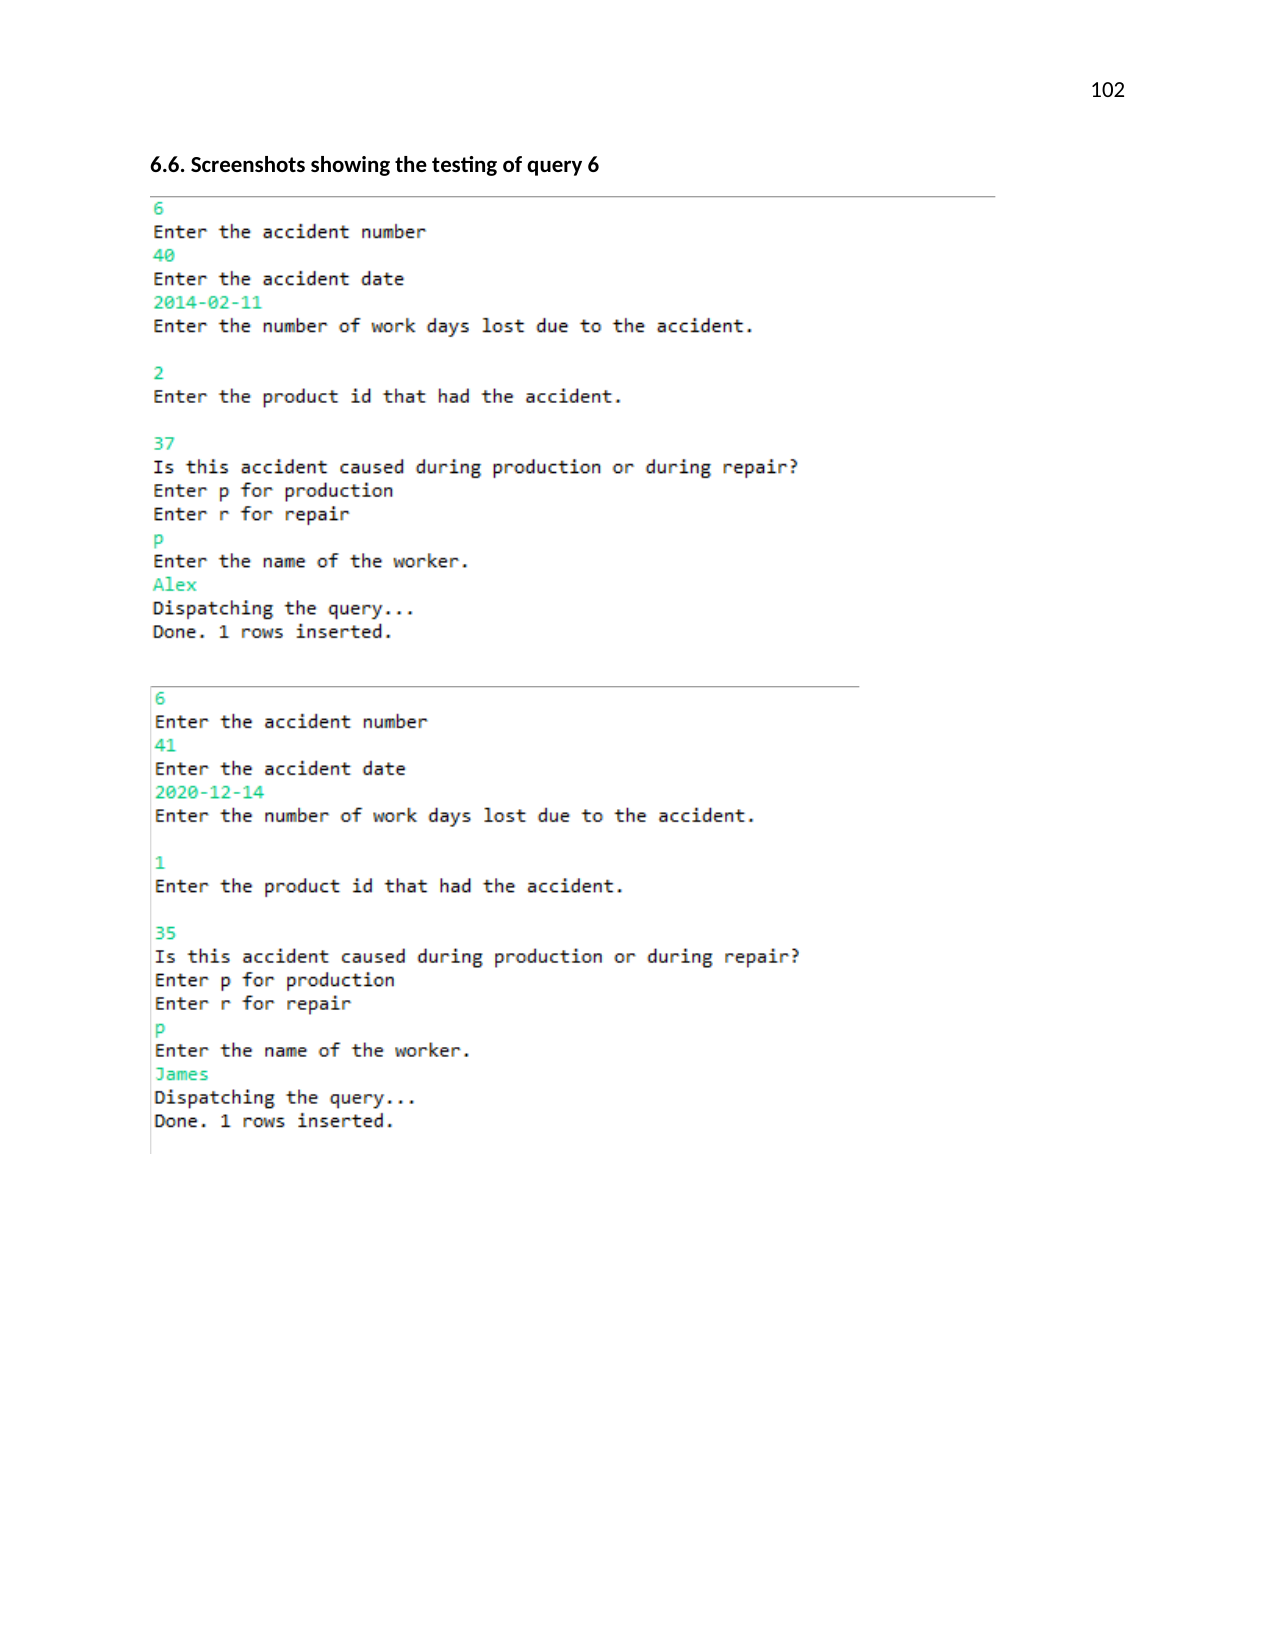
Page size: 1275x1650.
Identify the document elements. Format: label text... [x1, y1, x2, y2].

picture [150, 686, 860, 1154]
picture [150, 196, 996, 668]
text 6.6. Screenshots showing the testing of query 6 [150, 150, 1125, 178]
